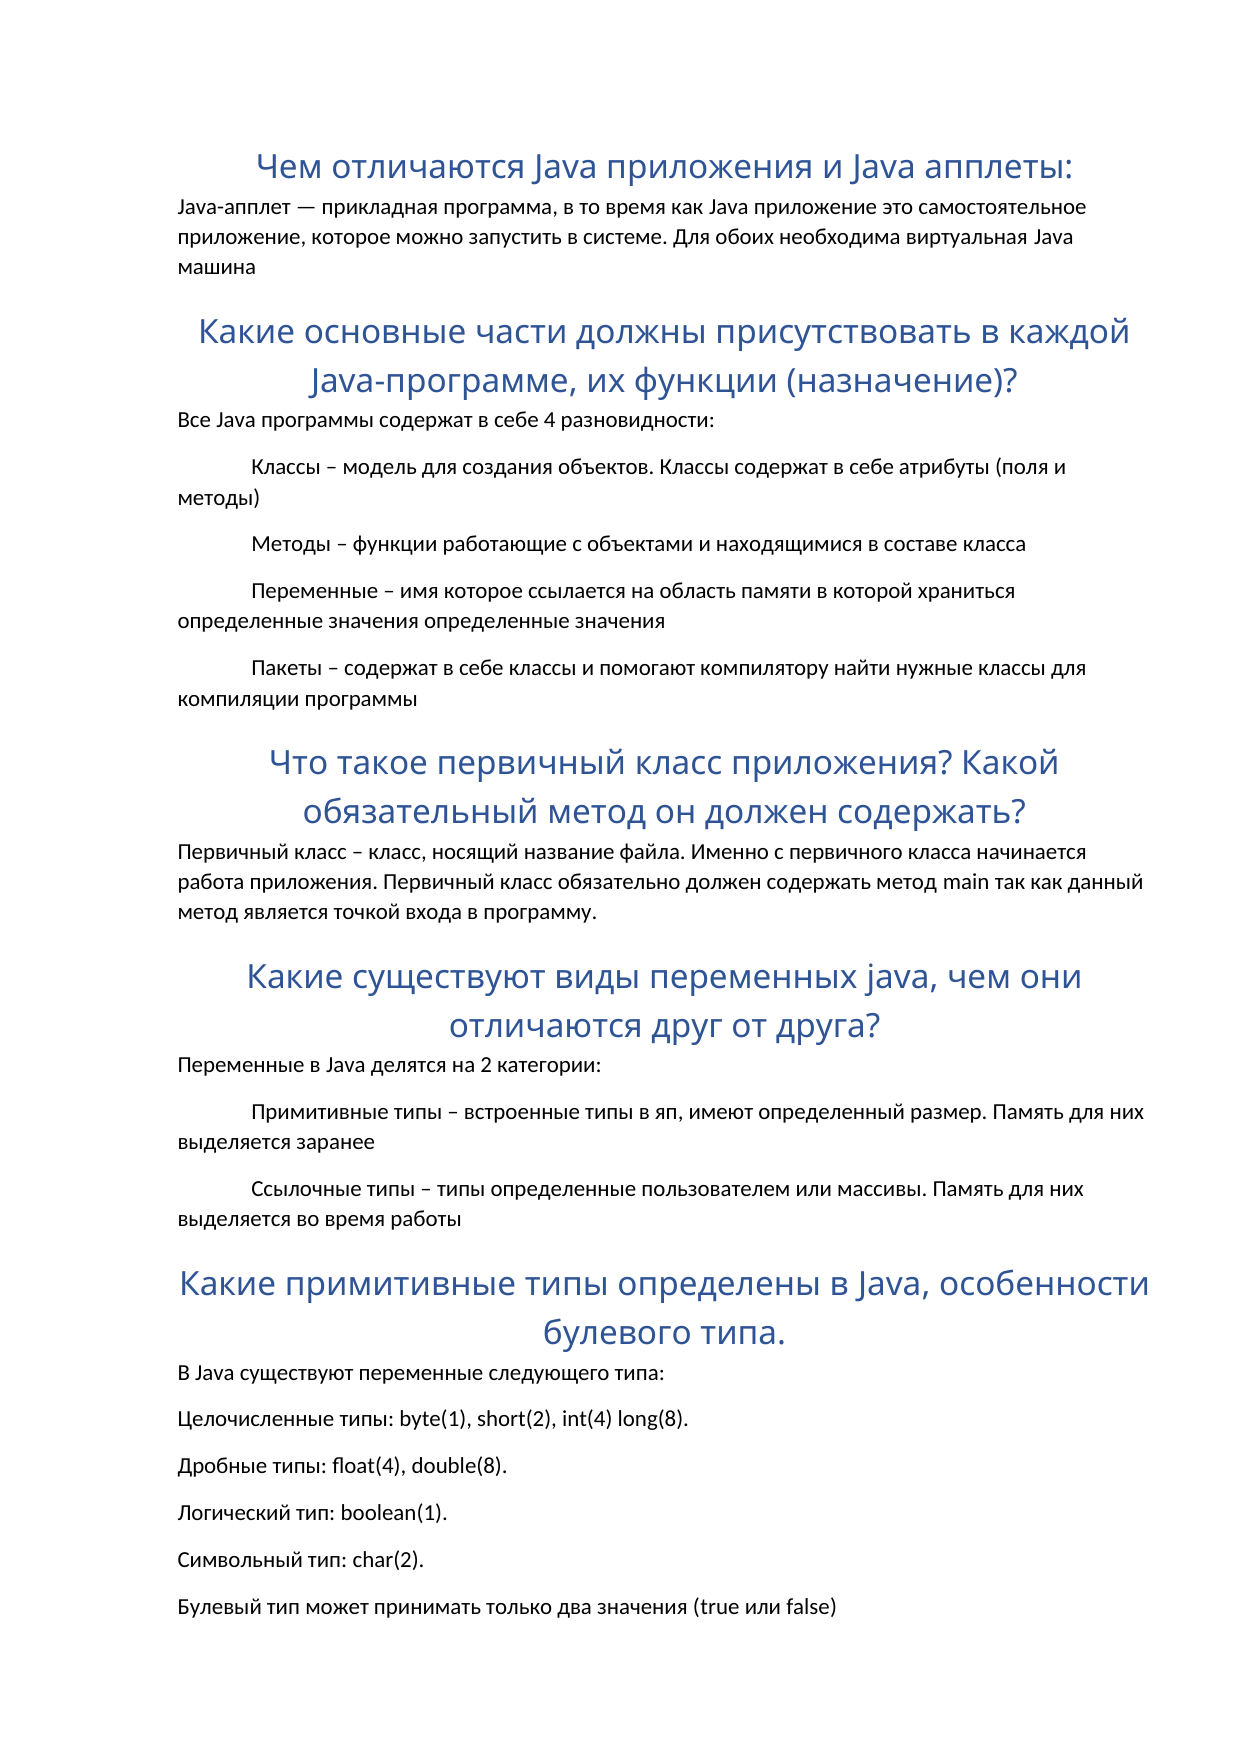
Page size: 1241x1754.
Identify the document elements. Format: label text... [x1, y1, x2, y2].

text В Java существуют переменные следующего типа: [177, 1358, 1152, 1386]
text Ссылочные типы – типы определенные пользователем или массивы. Память для них выделяется во время работы [177, 1174, 1152, 1233]
subtitle Какие основные части должны присутствовать в каждой Java-программе, их функции (назначение)? [177, 308, 1152, 402]
text Первичный класс – класс, носящий название файла. Именно с первичного класса начинается работа приложения. Первичный класс обязательно должен содержать метод main так как данный метод является точкой входа в программу. [177, 837, 1152, 925]
text Целочисленные типы: byte(1), short(2), int(4) long(8). [177, 1404, 1152, 1433]
text Переменные – имя которое ссылается на область памяти в которой храниться определенные значения определенные значения [177, 576, 1152, 635]
text Символьный тип: char(2). [177, 1545, 1152, 1573]
subtitle Какие существуют виды переменных java, чем они отличаются друг от друга? [177, 952, 1152, 1047]
text Java-апплет — прикладная программа, в то время как Java приложение это самостоятельное приложение, которое можно запустить в системе. Для обоих необходима виртуальная Java машина [177, 192, 1152, 281]
text Дробные типы: float(4), double(8). [177, 1451, 1152, 1479]
subtitle Какие примитивные типы определены в Java, особенности булевого типа. [177, 1260, 1152, 1354]
text Пакеты – содержат в себе классы и помогают компилятору найти нужные классы для компиляции программы [177, 653, 1152, 712]
text Булевый тип может принимать только два значения (true или false) [177, 1592, 1152, 1620]
text Примитивные типы – встроенные типы в яп, имеют определенный размер. Память для них выделяется заранее [177, 1097, 1152, 1156]
text Методы – функции работающие с объектами и находящимися в составе класса [177, 529, 1152, 558]
text Переменные в Java делятся на 2 категории: [177, 1050, 1152, 1078]
text Классы – модель для создания объектов. Классы содержат в себе атрибуты (поля и методы) [177, 452, 1152, 511]
subtitle Что такое первичный класс приложения? Какой обязательный метод он должен содержать? [177, 739, 1152, 833]
text Логический тип: boolean(1). [177, 1498, 1152, 1526]
subtitle Чем отличаются Java приложения и Java апплеты: [177, 143, 1152, 188]
text Все Java программы содержат в себе 4 разновидности: [177, 406, 1152, 434]
